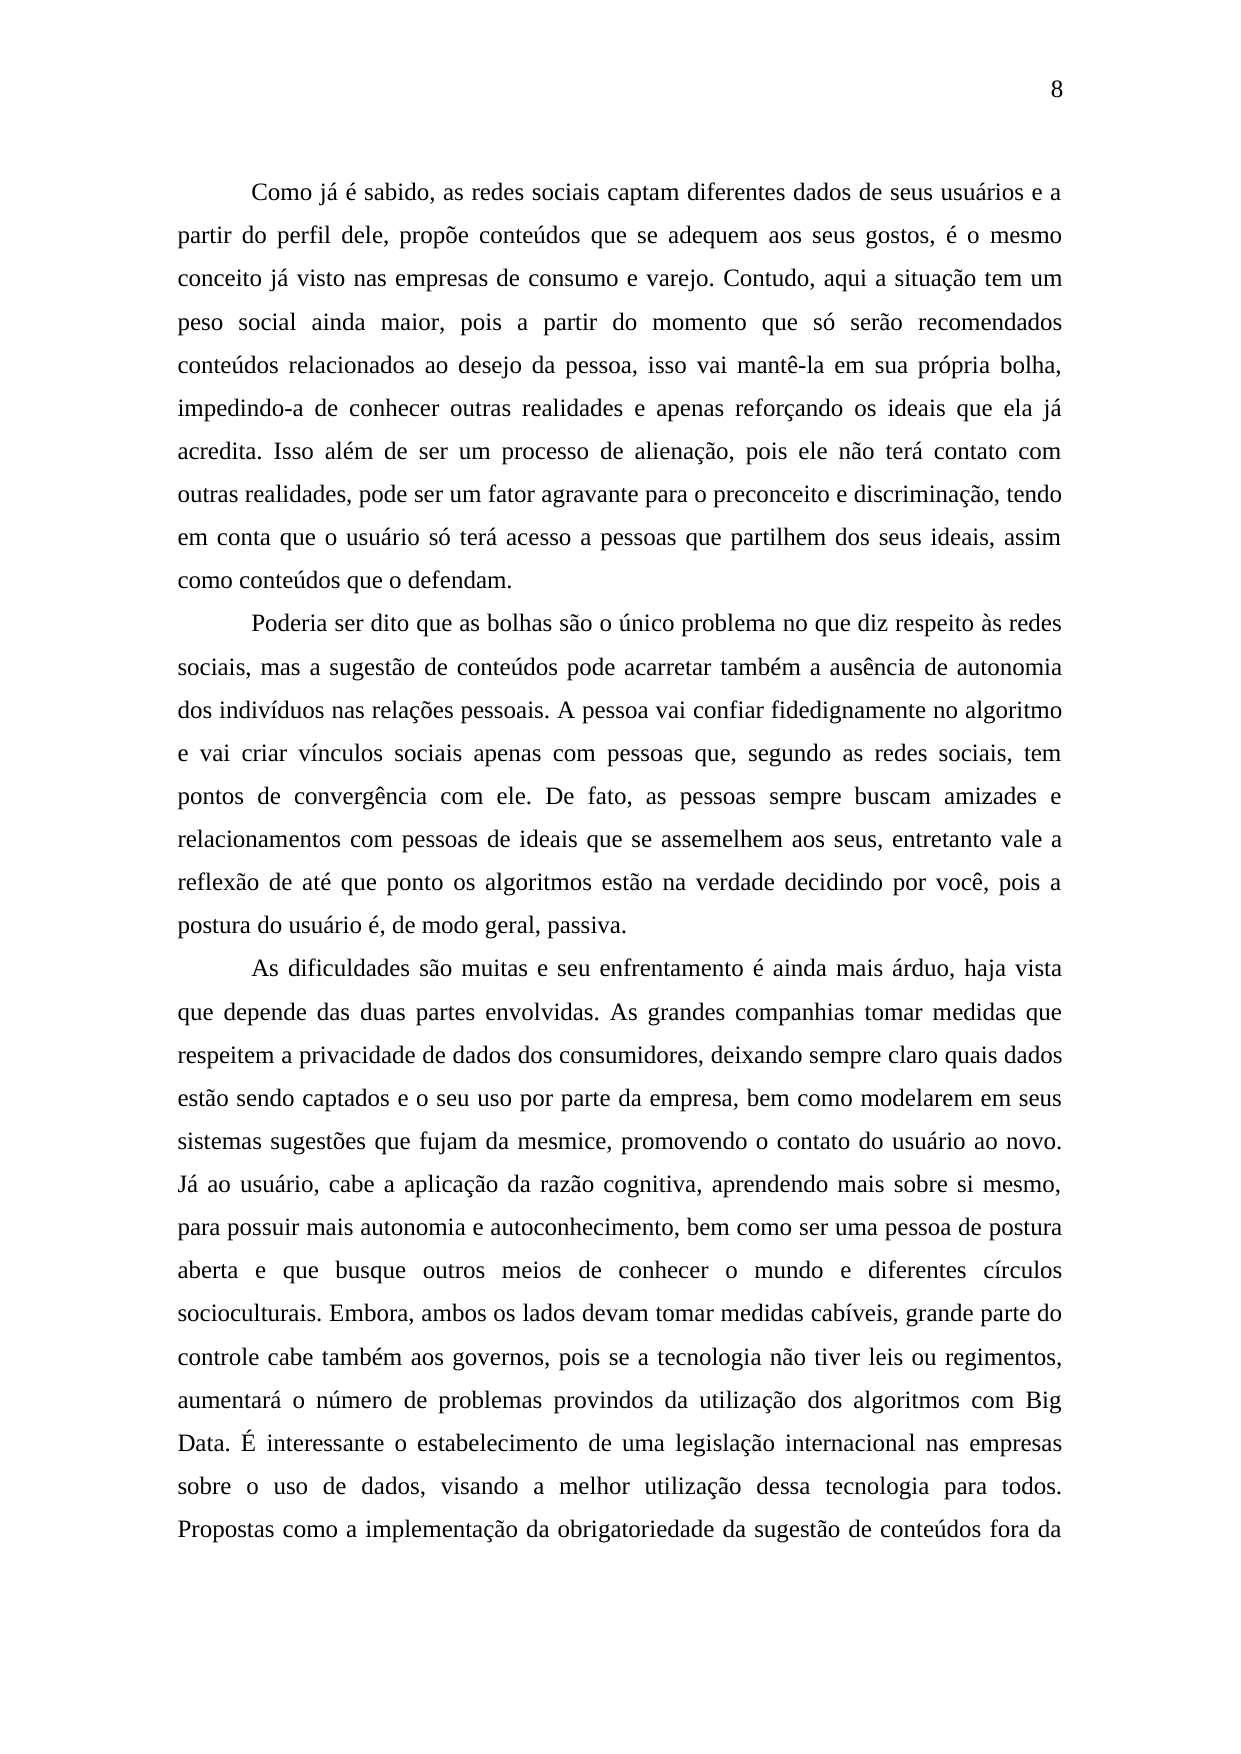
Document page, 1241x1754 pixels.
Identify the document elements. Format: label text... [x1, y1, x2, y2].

text Poderia ser dito que as bolhas são o único problema no que diz respeito às redes sociais, mas a sugestão de conteúdos pode acarretar também a ausência de autonomia dos indivíduos nas relações pessoais. A pessoa vai confiar fidedignamente no algoritmo e vai criar vínculos sociais apenas com pessoas que, segundo as redes sociais, tem pontos de convergência com ele. De fato, as pessoas sempre buscam amizades e relacionamentos com pessoas de ideais que se assemelhem aos seus, entretanto vale a reflexão de até que ponto os algoritmos estão na verdade decidindo por você, pois a postura do usuário é, de modo geral, passiva. [177, 608, 1063, 939]
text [177, 953, 1063, 1543]
text Como já é sabido, as redes sociais captam diferentes dados de seus usuários e a partir do perfil dele, propõe conteúdos que se adequem aos seus gostos, é o mesmo conceito já visto nas empresas de consumo e varejo. Contudo, aqui a situação tem um peso social ainda maior, pois a partir do momento que só serão recomendados conteúdos relacionados ao desejo da pessoa, isso vai mantê-la em sua própria bolha, impedindo-a de conhecer outras realidades e apenas reforçando os ideais que ela já acredita. Isso além de ser um processo de alienação, pois ele não terá contato com outras realidades, pode ser um fator agravante para o preconceito e discriminação, tendo em conta que o usuário só terá acesso a pessoas que partilhem dos seus ideais, assim como conteúdos que o defendam. [177, 177, 1063, 594]
